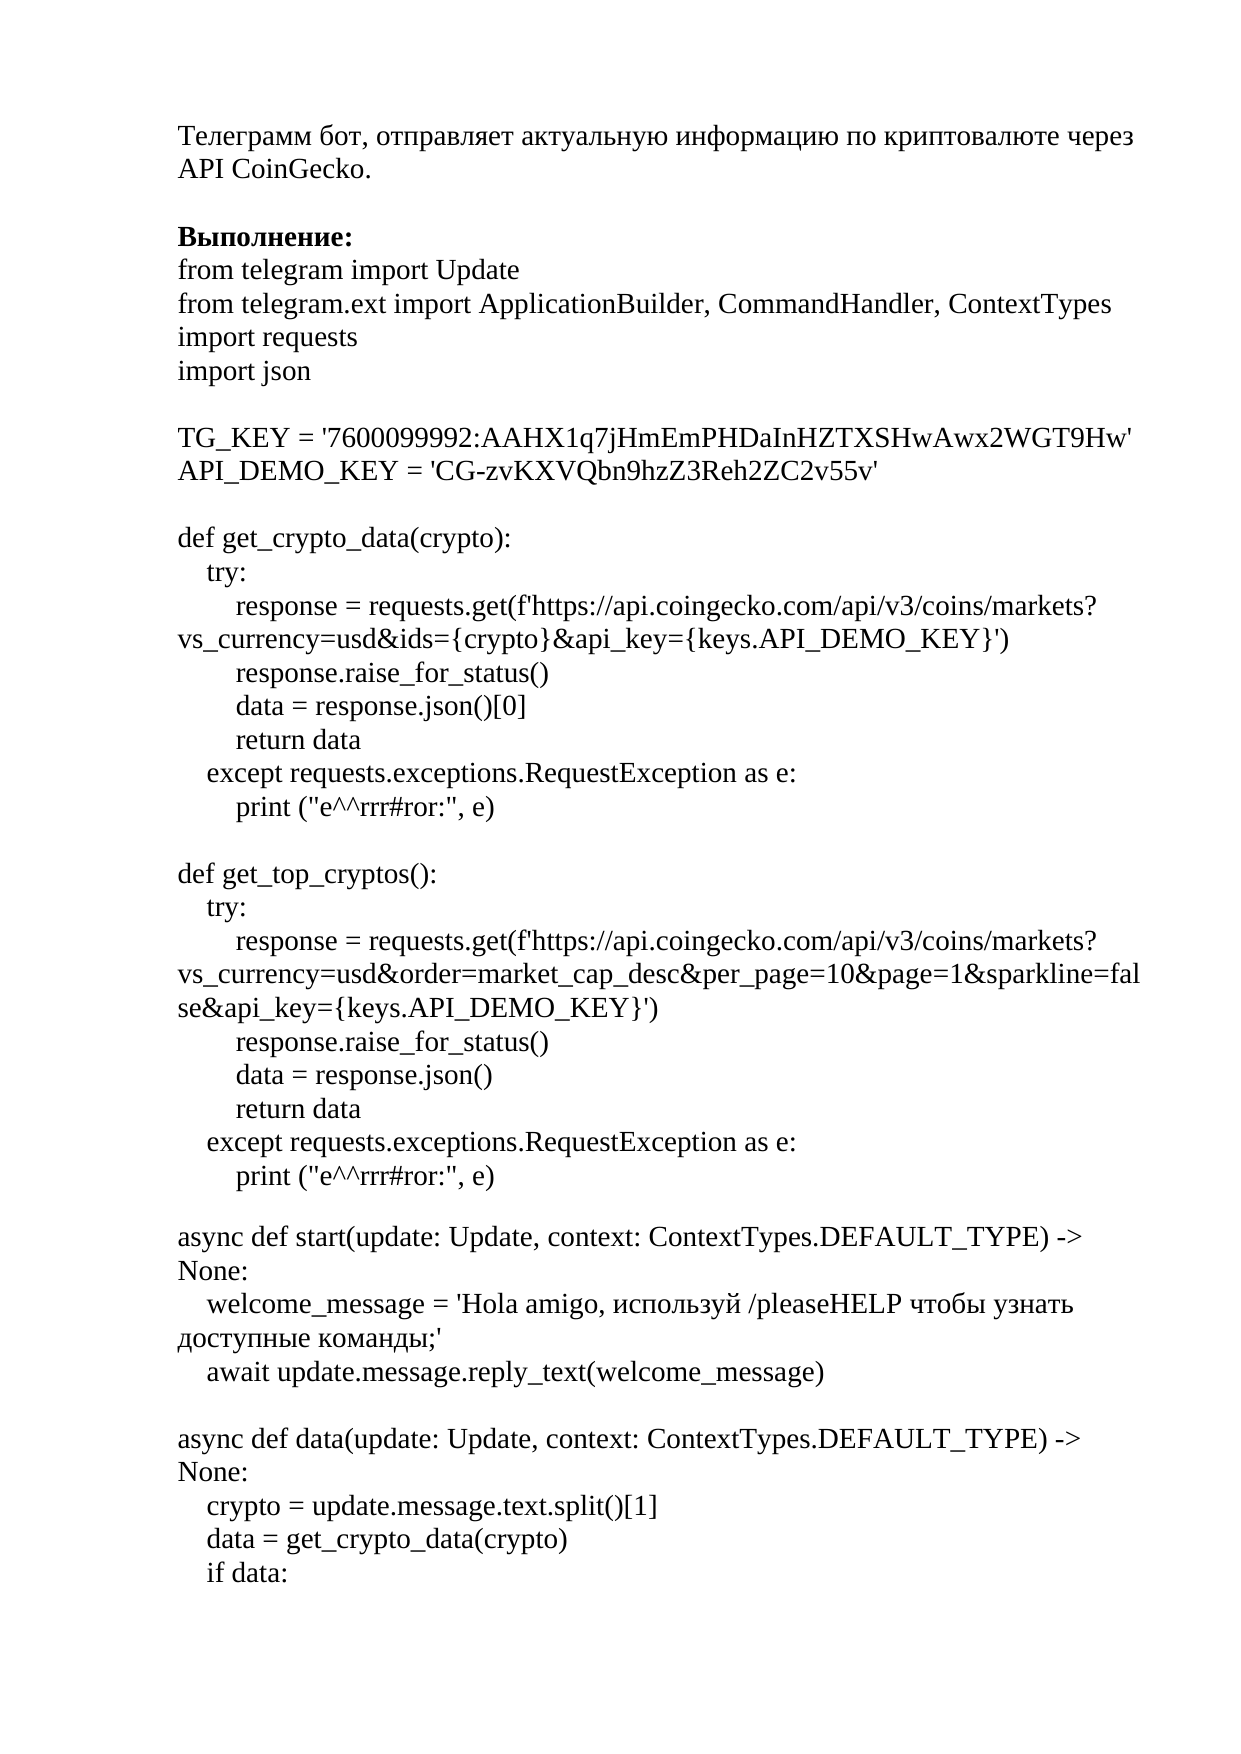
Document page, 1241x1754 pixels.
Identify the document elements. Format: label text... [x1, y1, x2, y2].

text if data: [177, 1555, 1152, 1588]
text def get_crypto_data(crypto): [177, 521, 1152, 554]
text await update.message.reply_text(welcome_message) [177, 1354, 1152, 1387]
text return data [177, 722, 1152, 755]
text data = get_crypto_data(crypto) [177, 1521, 1152, 1555]
text response.raise_for_status() [177, 655, 1152, 688]
text response.raise_for_status() [177, 1024, 1152, 1057]
text import requests [177, 319, 1152, 353]
text response = requests.get(f'https://api.coingecko.com/api/v3/coins/markets?vs_currency=usd&ids={crypto}&api_key={keys.API_DEMO_KEY}') [177, 588, 1152, 655]
text Телеграмм бот, отправляет актуальную информацию по криптовалюте через API CoinGecko. [177, 118, 1152, 185]
text print ("e^^rrr#ror:", e) [177, 789, 1152, 822]
text print ("e^^rrr#ror:", e) [177, 1158, 1152, 1191]
text except requests.exceptions.RequestException as e: [177, 755, 1152, 789]
text response = requests.get(f'https://api.coingecko.com/api/v3/coins/markets?vs_currency=usd&order=market_cap_desc&per_page=10&page=1&sparkline=false&api_key={keys.API_DEMO_KEY}') [177, 923, 1152, 1024]
text def get_top_cryptos(): [177, 856, 1152, 889]
text data = response.json()[0] [177, 688, 1152, 722]
text TG_KEY = '7600099992:AAHX1q7jHmEmPHDaInHZTXSHwAwx2WGT9Hw' [177, 420, 1152, 453]
text try: [177, 554, 1152, 588]
text data = response.json() [177, 1057, 1152, 1091]
text API_DEMO_KEY = 'CG-zvKXVQbn9hzZ3Reh2ZC2v55v' [177, 453, 1152, 487]
text try: [177, 889, 1152, 923]
text return data [177, 1091, 1152, 1124]
text from telegram.ext import ApplicationBuilder, CommandHandler, ContextTypes [177, 286, 1152, 319]
text crypto = update.message.text.split()[1] [177, 1488, 1152, 1521]
text async def start(update: Update, context: ContextTypes.DEFAULT_TYPE) -> None: [177, 1219, 1152, 1287]
text welcome_message = 'Hola amigo, используй /pleaseHELP чтобы узнать доступные команды;' [177, 1287, 1152, 1354]
text import json [177, 353, 1152, 386]
text async def data(update: Update, context: ContextTypes.DEFAULT_TYPE) -> None: [177, 1421, 1152, 1488]
text except requests.exceptions.RequestException as e: [177, 1124, 1152, 1158]
text Выполнение: from telegram import Update [177, 219, 1152, 286]
